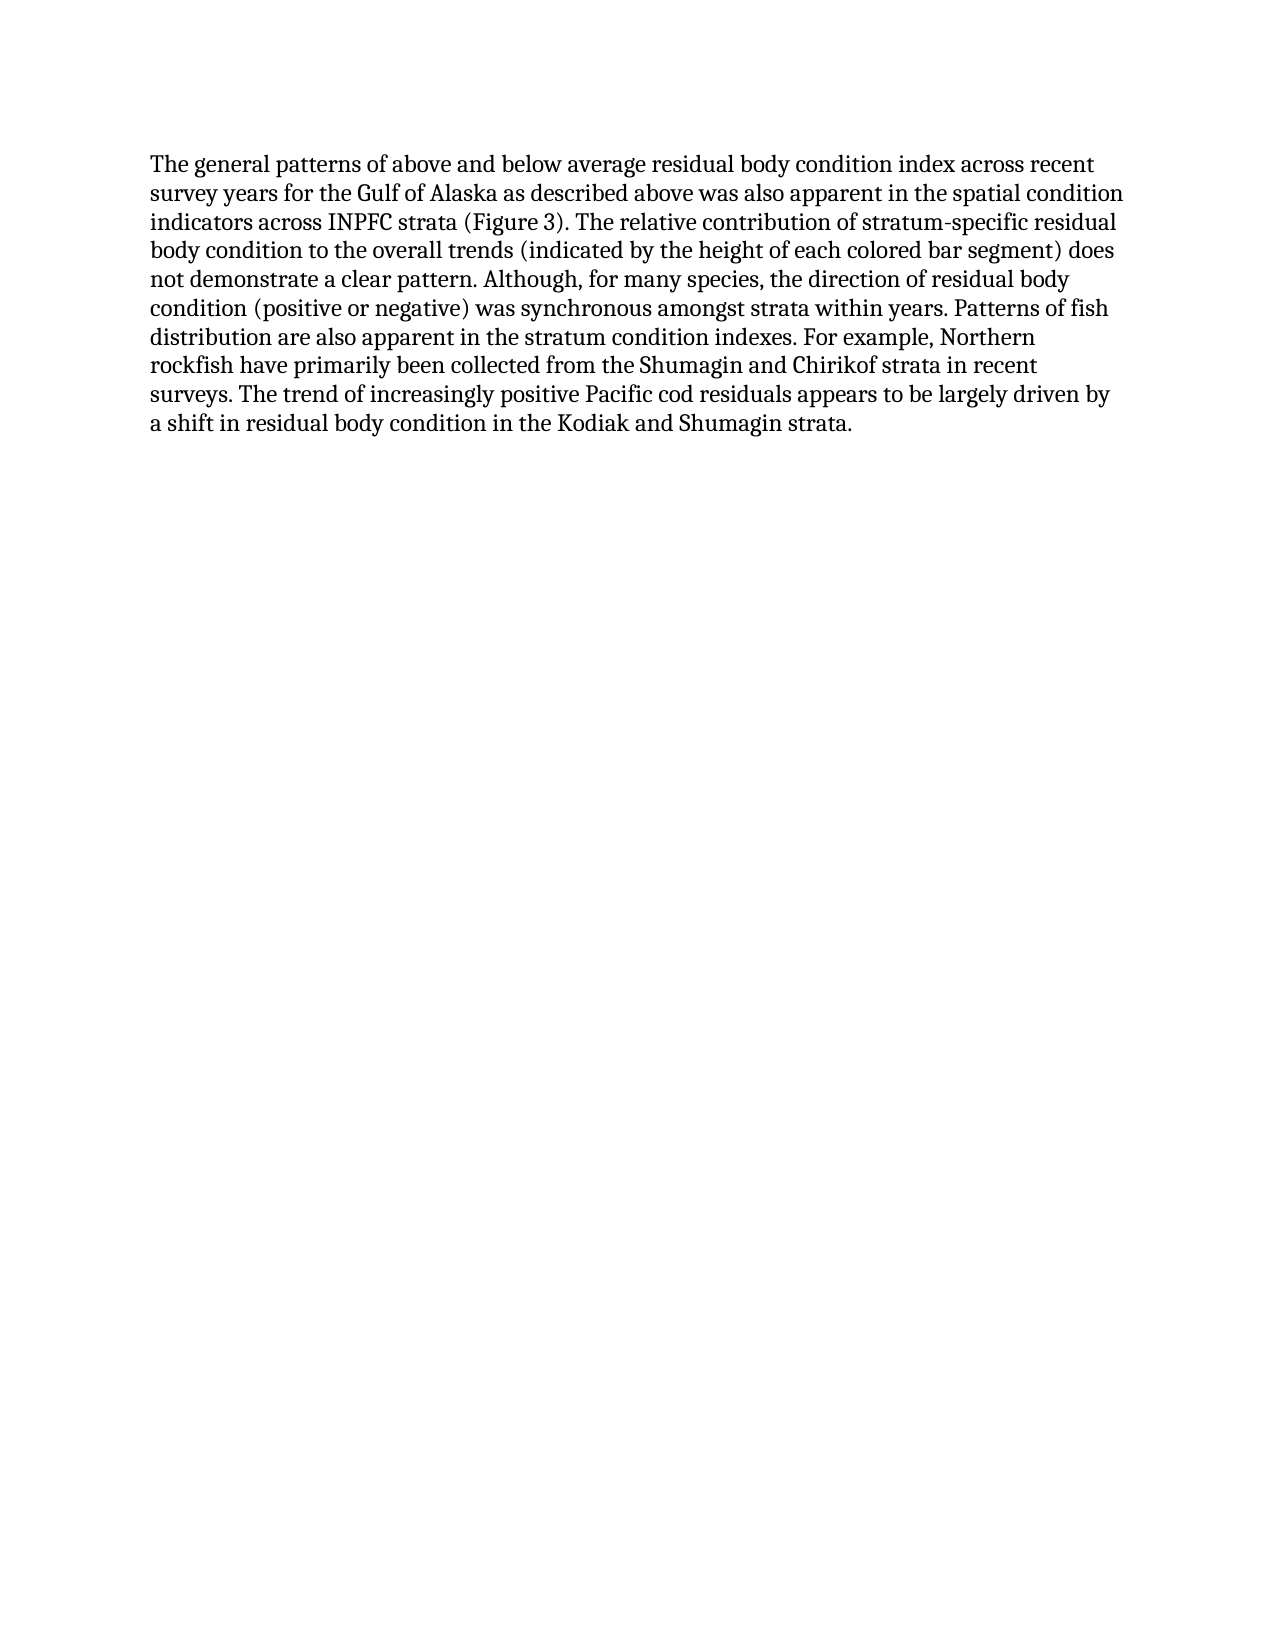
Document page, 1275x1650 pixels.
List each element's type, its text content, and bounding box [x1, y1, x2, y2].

text The general patterns of above and below average residual body condition index across recent survey years for the Gulf of Alaska as described above was also apparent in the spatial condition indicators across INPFC strata (Figure 3). The relative contribution of stratum-specific residual body condition to the overall trends (indicated by the height of each colored bar segment) does not demonstrate a clear pattern. Although, for many species, the direction of residual body condition (positive or negative) was synchronous amongst strata within years. Patterns of fish distribution are also apparent in the stratum condition indexes. For example, Northern rockfish have primarily been collected from the Shumagin and Chirikof strata in recent surveys. The trend of increasingly positive Pacific cod residuals appears to be largely driven by a shift in residual body condition in the Kodiak and Shumagin strata. [150, 150, 1125, 437]
